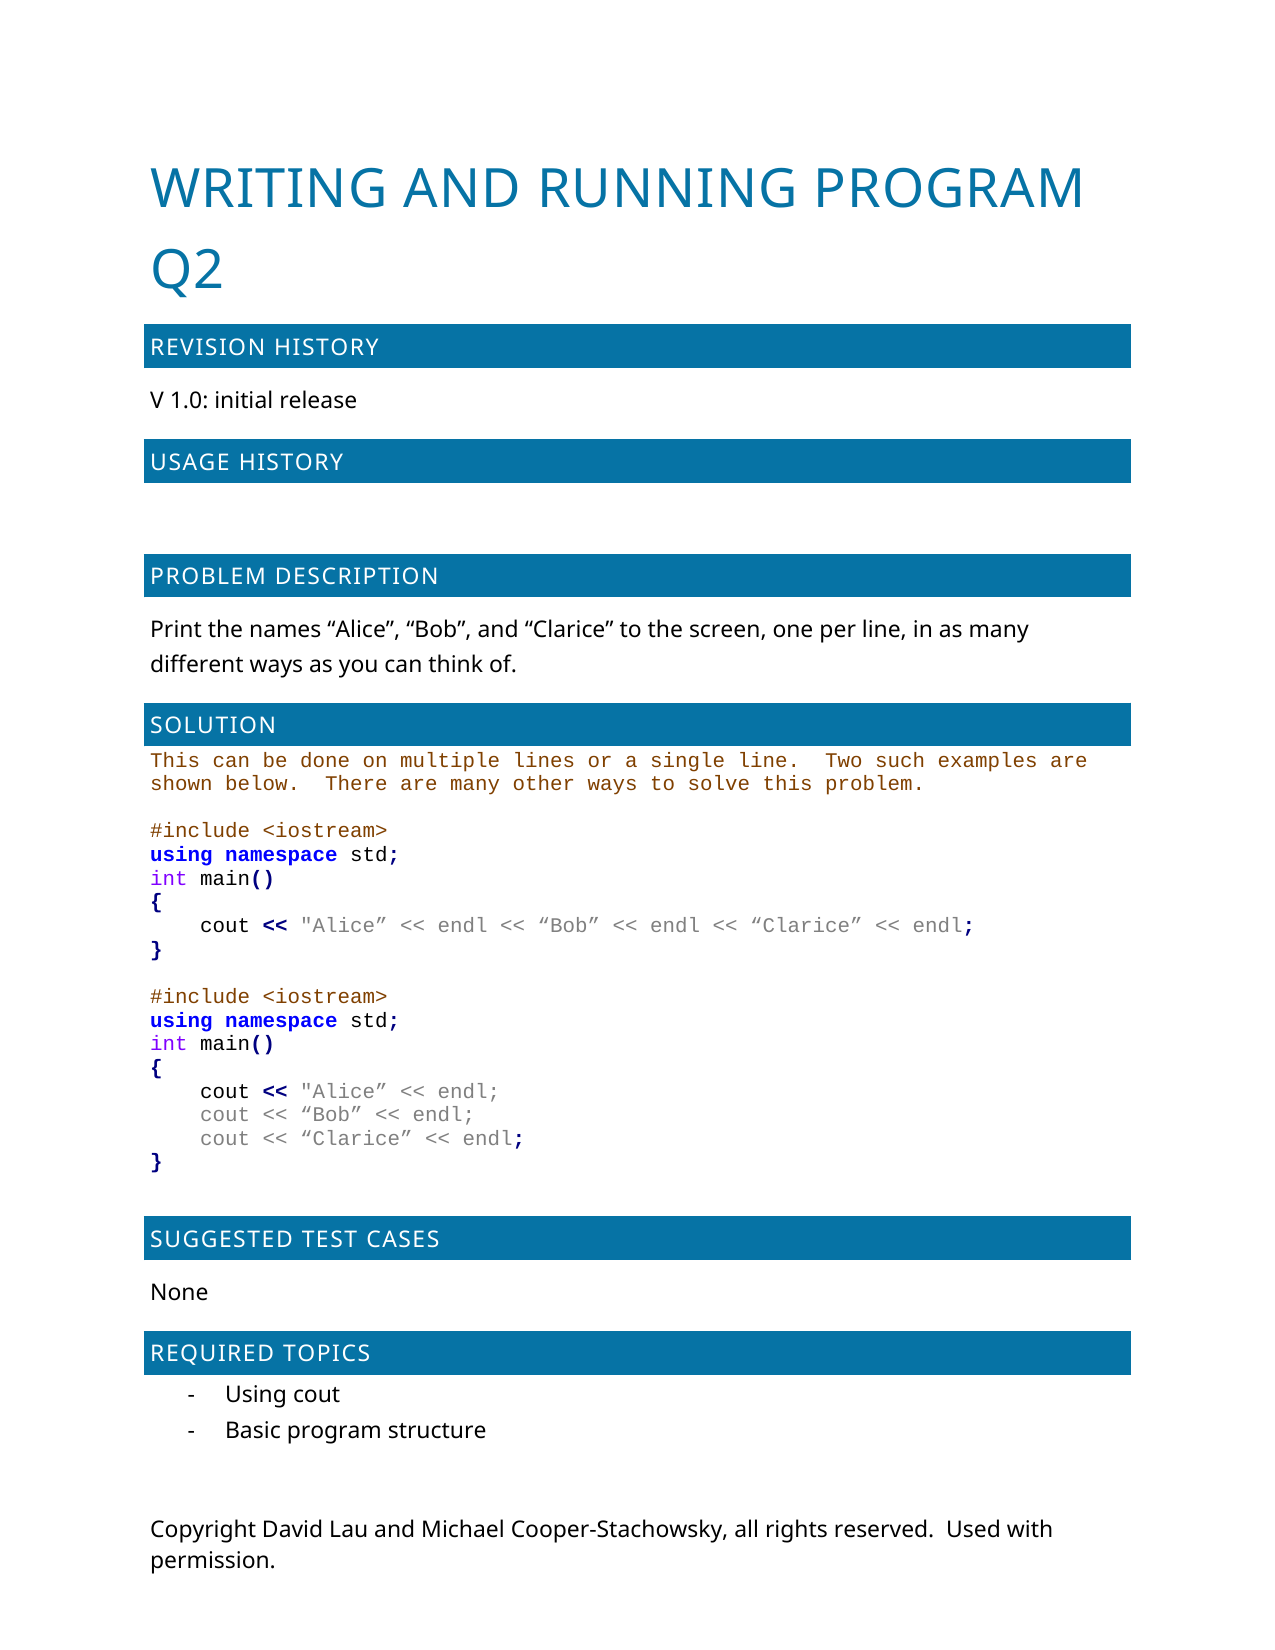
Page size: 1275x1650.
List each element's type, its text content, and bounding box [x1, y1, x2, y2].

subtitle required topics [150, 1337, 1125, 1368]
text V 1.0: initial release [150, 384, 1125, 415]
text None [150, 1276, 1125, 1307]
text int main() [150, 868, 1125, 891]
text #include <iostream> [150, 986, 1125, 1010]
text int main() [150, 1033, 1125, 1057]
text } [150, 939, 1125, 962]
subtitle usage history [150, 445, 1125, 477]
subtitle problem description [150, 560, 1125, 591]
subtitle suggested test cases [150, 1223, 1125, 1254]
text { [150, 891, 1125, 915]
text { [150, 1057, 1125, 1081]
text #include <iostream> [150, 821, 1125, 844]
subtitle Solution [150, 709, 1125, 740]
text using namespace std; [150, 1010, 1125, 1033]
title Writing and running program Q2 [150, 150, 1125, 305]
list Basic program structure [187, 1414, 1125, 1445]
text cout << "Alice” << endl << “Bob” << endl << “Clarice” << endl; [150, 915, 1125, 939]
text cout << "Alice” << endl; cout << “Bob” << endl; cout << “Clarice” << endl; [200, 1081, 1125, 1152]
list Using cout [187, 1378, 1125, 1409]
text This can be done on multiple lines or a single line. Two such examples are shown below. There are many other ways to solve this problem. [150, 749, 1125, 797]
text Print the names “Alice”, “Bob”, and “Clarice” to the screen, one per line, in as many different ways as you can think of. [150, 613, 1125, 679]
text } [150, 1152, 1125, 1175]
text using namespace std; [150, 844, 1125, 868]
subtitle Revision history [150, 331, 1125, 362]
